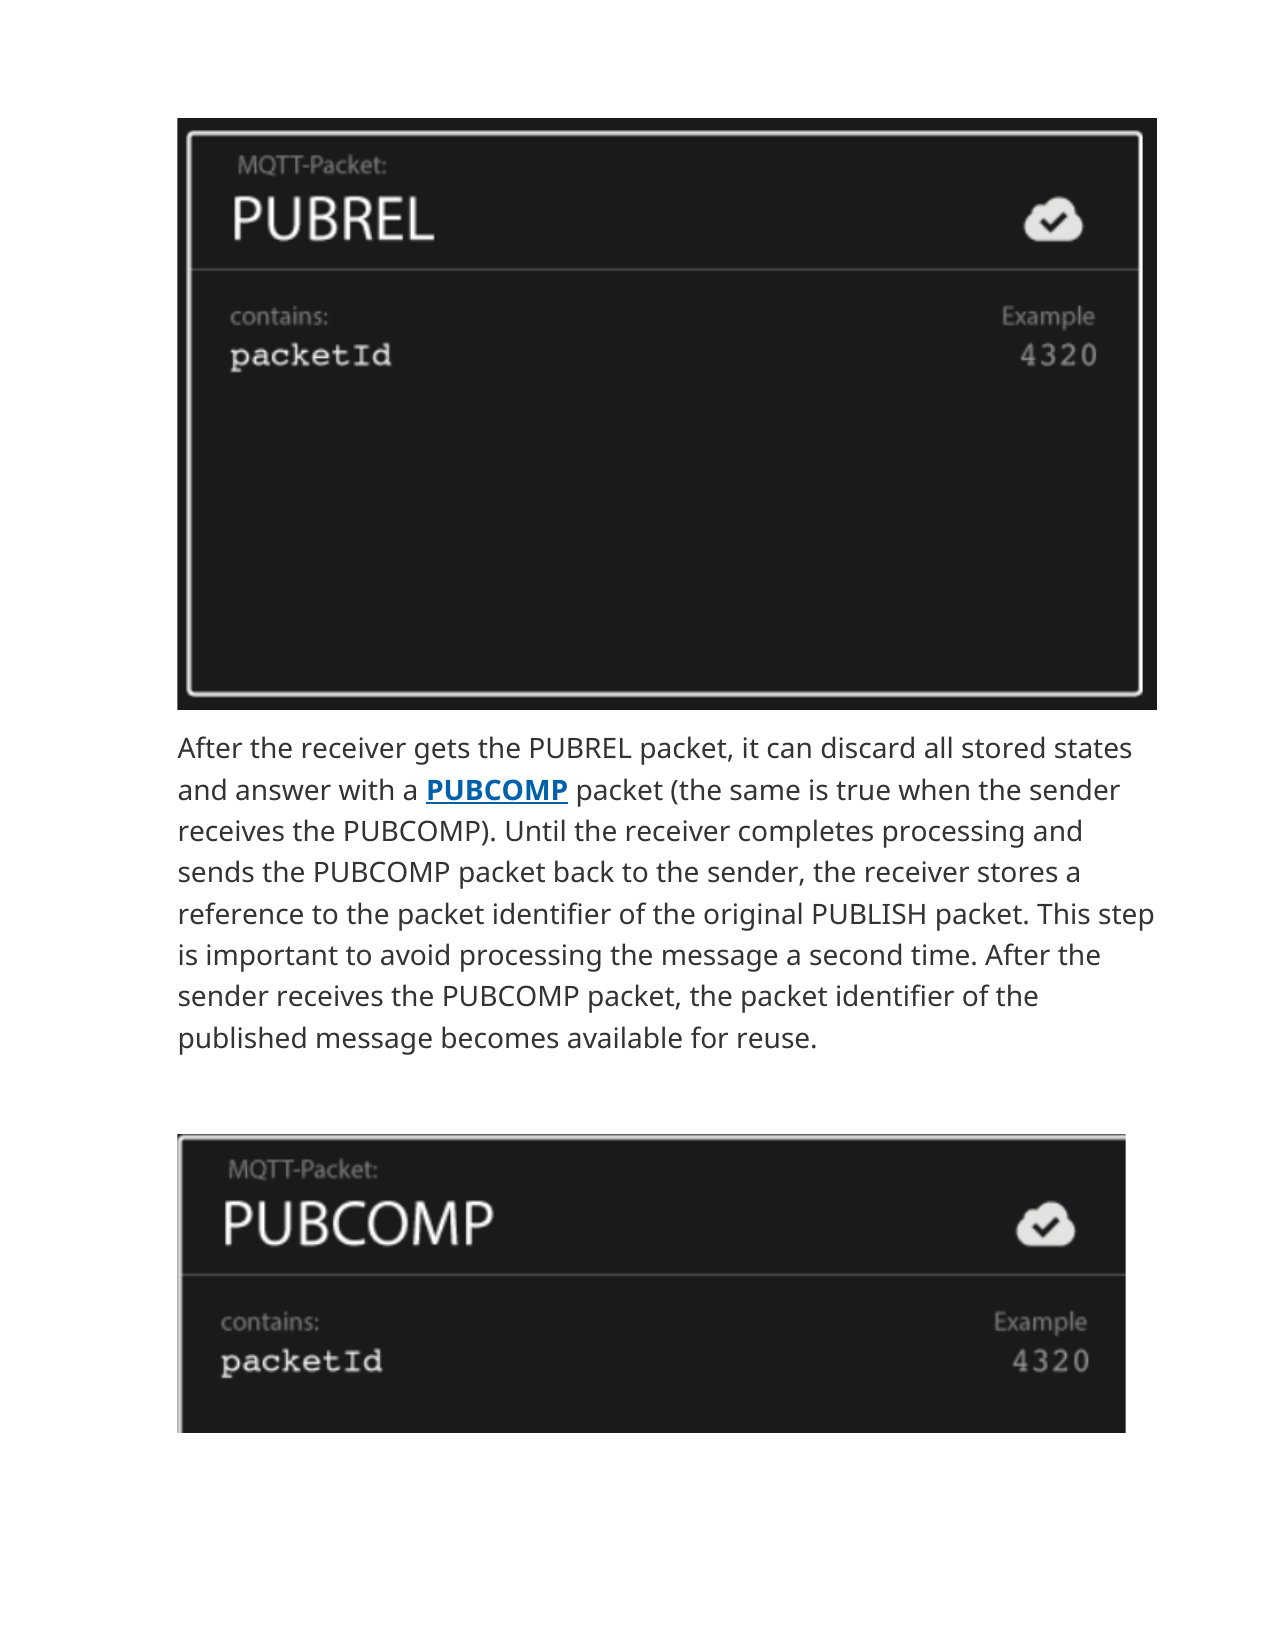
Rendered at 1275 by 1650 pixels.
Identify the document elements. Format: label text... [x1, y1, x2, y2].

picture [177, 1134, 1126, 1433]
picture [177, 118, 1157, 710]
text After the receiver gets the PUBREL packet, it can discard all stored states and answer with a PUBCOMP packet (the same is true when the sender receives the PUBCOMP). Until the receiver completes processing and sends the PUBCOMP packet back to the sender, the receiver stores a reference to the packet identifier of the original PUBLISH packet. This step is important to avoid processing the message a second time. After the sender receives the PUBCOMP packet, the packet identifier of the published message becomes available for reuse. [177, 728, 1157, 1056]
